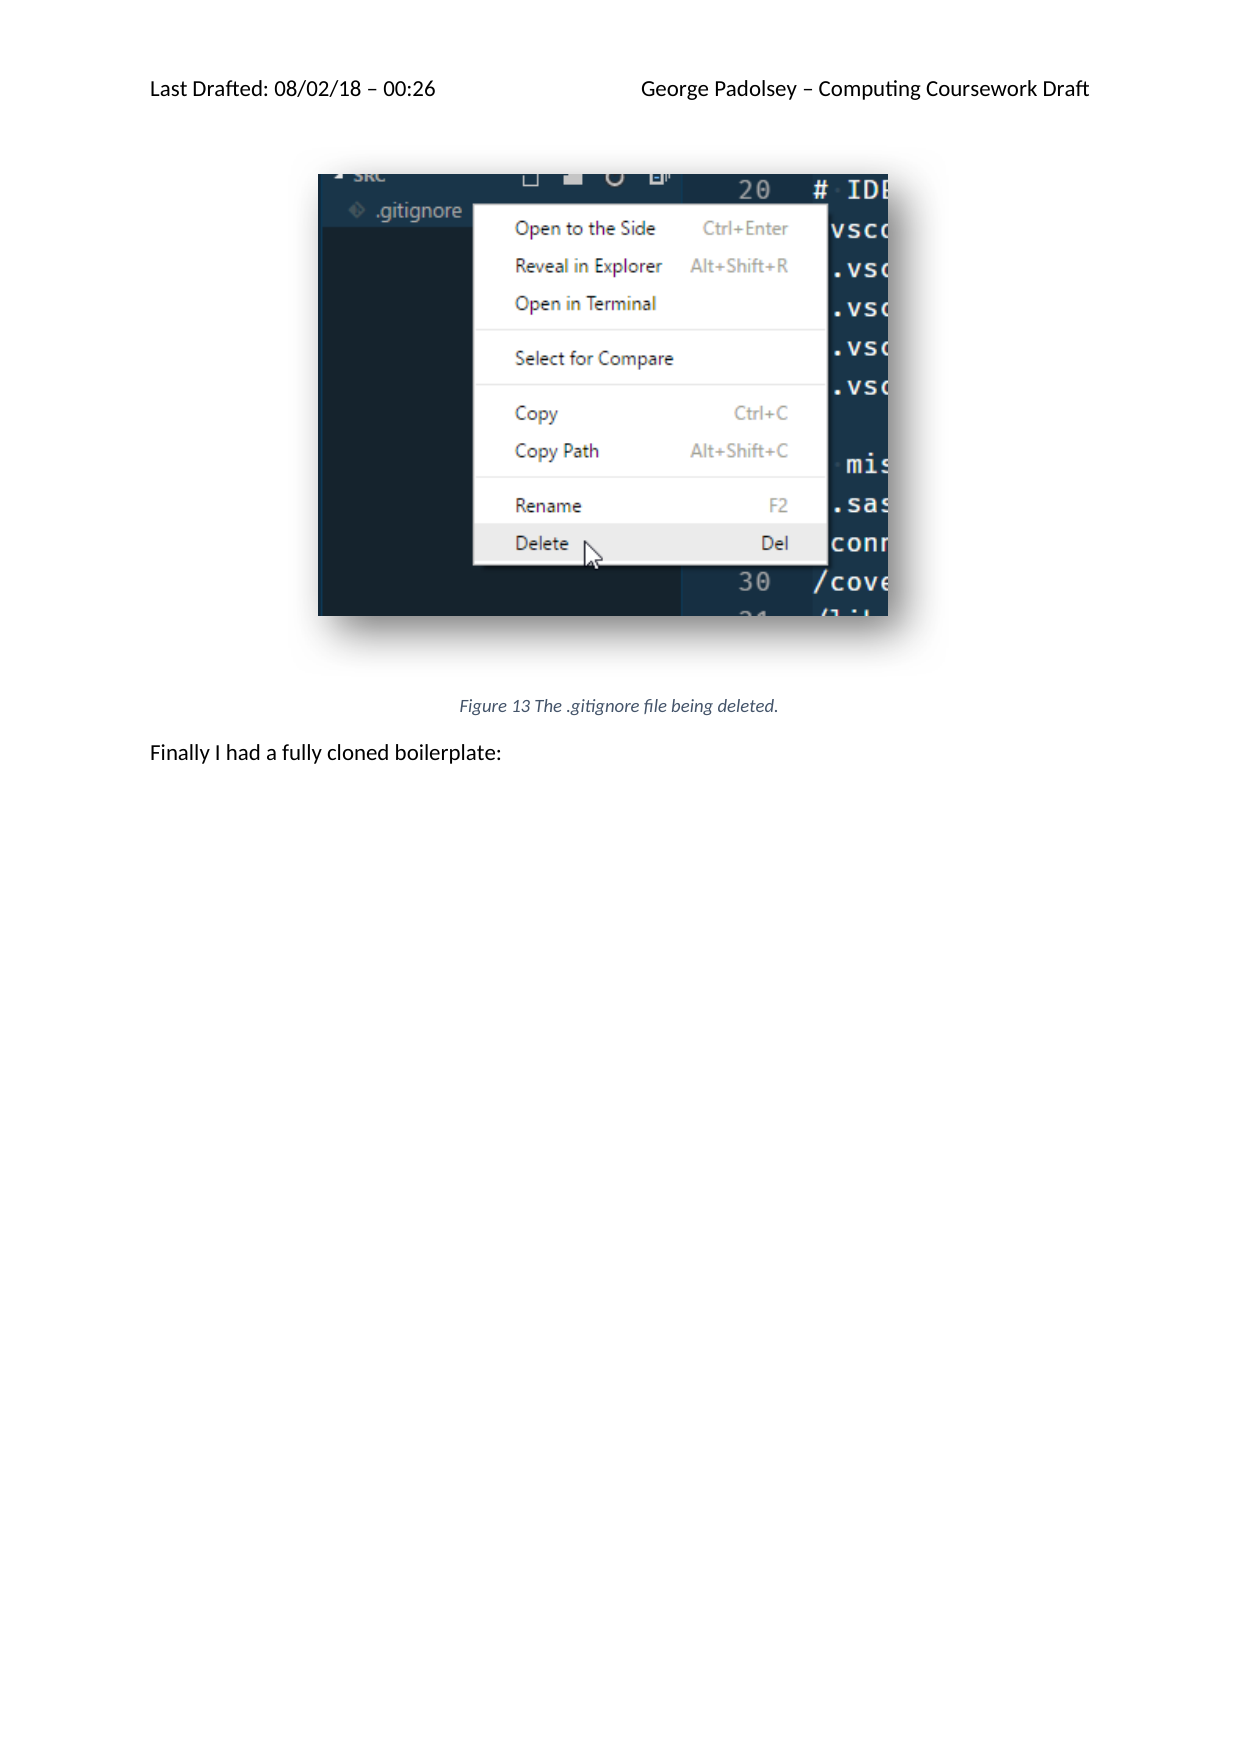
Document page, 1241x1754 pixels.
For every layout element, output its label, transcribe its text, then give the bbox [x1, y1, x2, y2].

text Figure 13 The .gitignore file being deleted. [150, 694, 1090, 717]
picture [318, 174, 888, 616]
text Finally I had a fully cloned boilerplate: [150, 738, 1090, 766]
